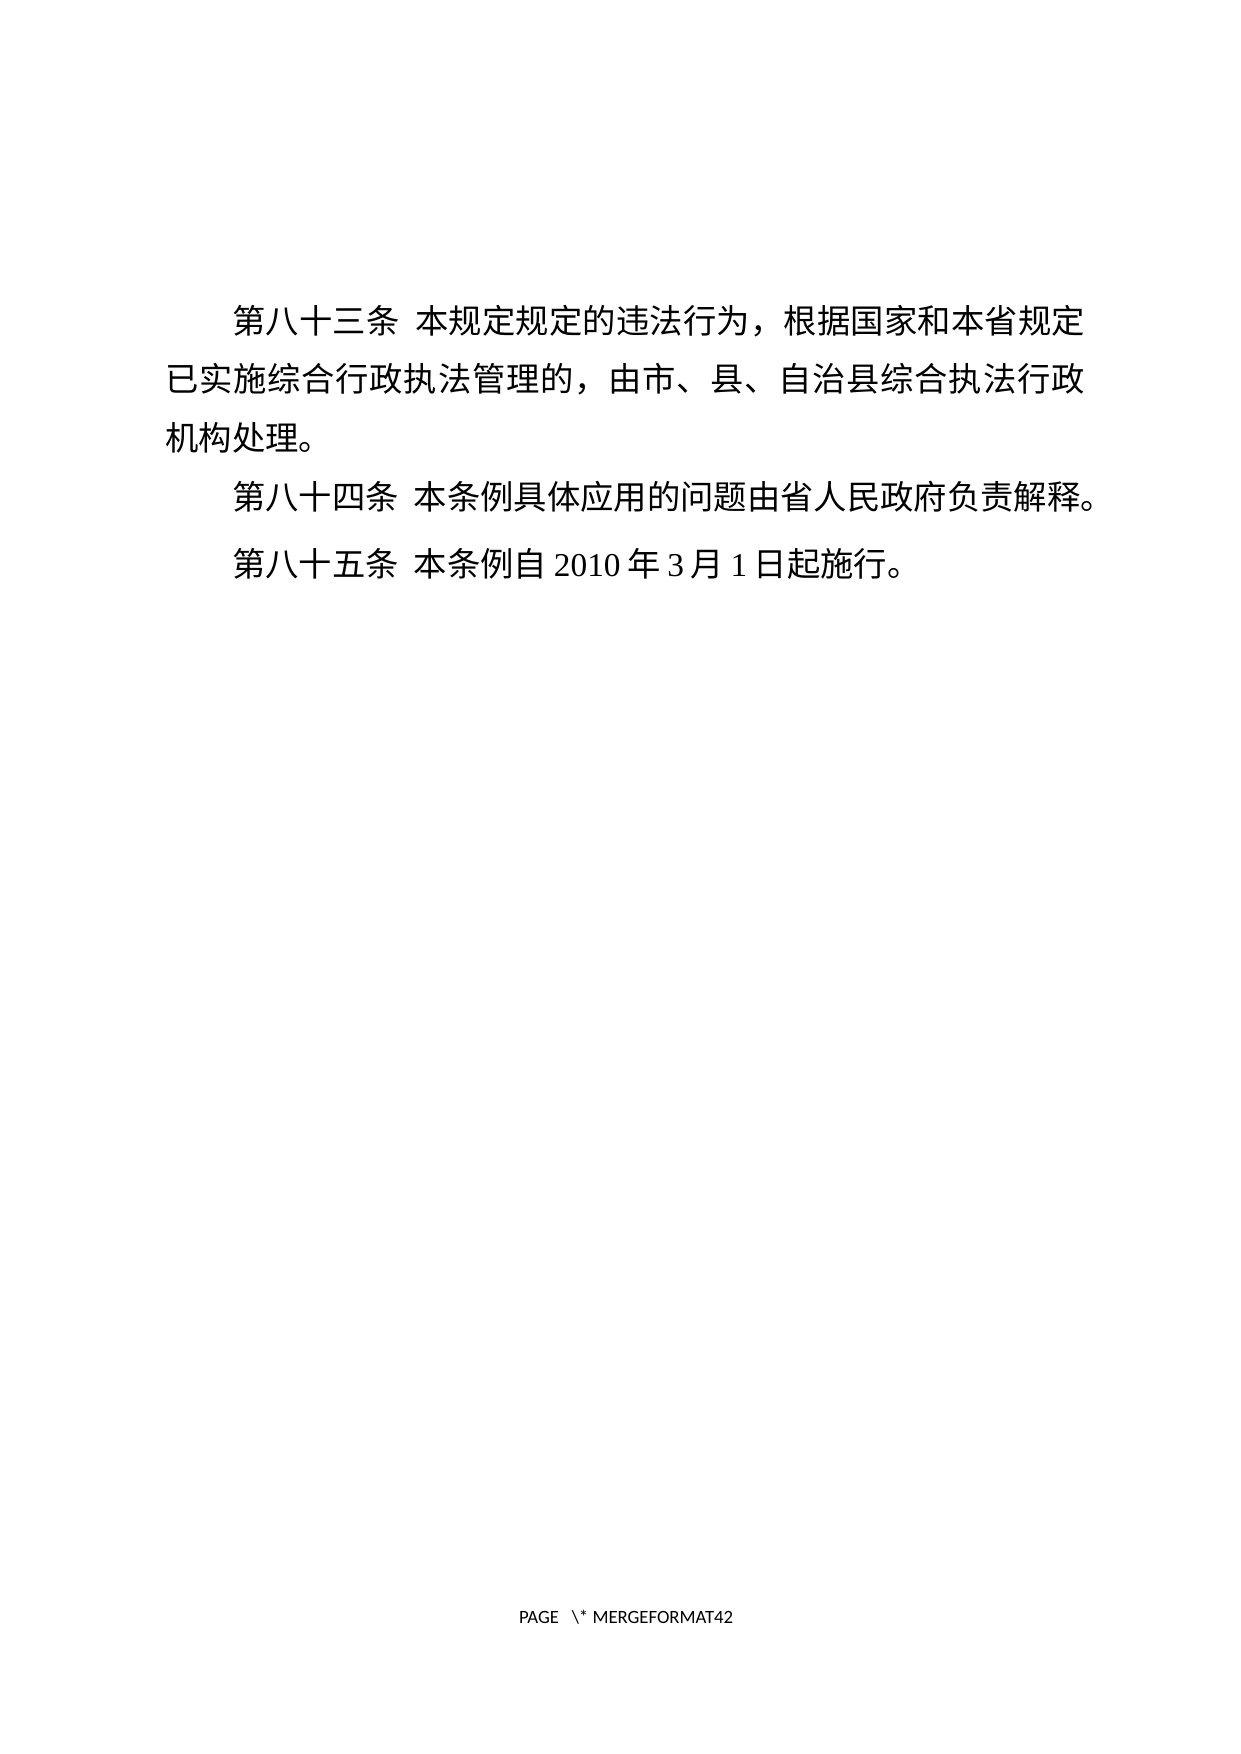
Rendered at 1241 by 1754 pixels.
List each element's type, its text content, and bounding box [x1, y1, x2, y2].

text 第八十三条 本规定规定的违法行为，根据国家和本省规定已实施综合行政执法管理的，由市、县、自治县综合执法行政机构处理。 [165, 287, 1087, 462]
text 第八十五条 本条例自2010年3月1日起施行。 [165, 528, 1087, 588]
text 第八十四条 本条例具体应用的问题由省人民政府负责解释。 [165, 462, 1087, 528]
